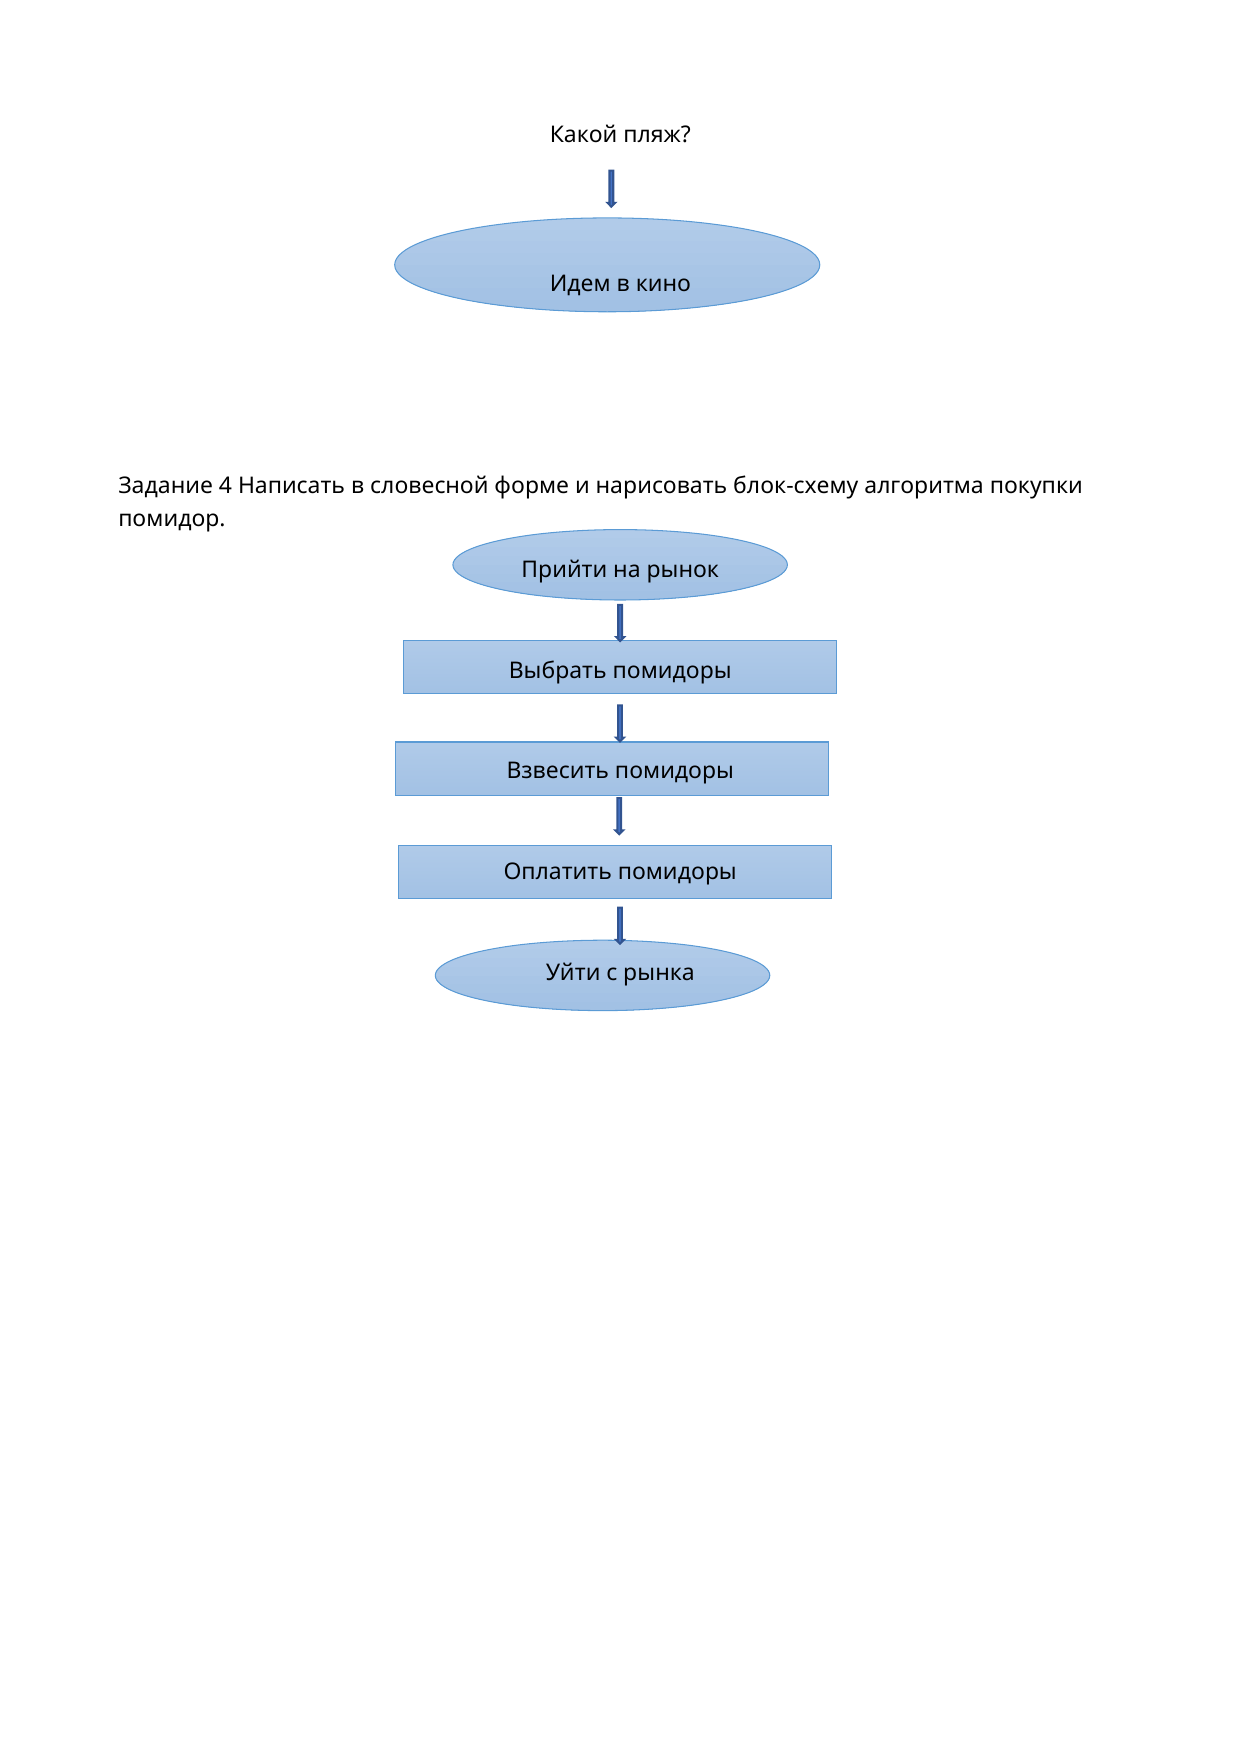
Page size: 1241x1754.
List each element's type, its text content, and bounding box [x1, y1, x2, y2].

text Выбрать помидоры [118, 653, 1122, 685]
text Оплатить помидоры [118, 855, 1122, 886]
text Какой пляж? [118, 118, 1122, 149]
text Задание 4 Написать в словесной форме и нарисовать блок-схему алгоритма покупки помидор. [118, 468, 1122, 533]
text Взвесить помидоры [118, 754, 1122, 786]
text Идем в кино [118, 267, 1122, 298]
text Уйти с рынка [118, 956, 1122, 987]
text Прийти на рынок [118, 553, 1122, 584]
